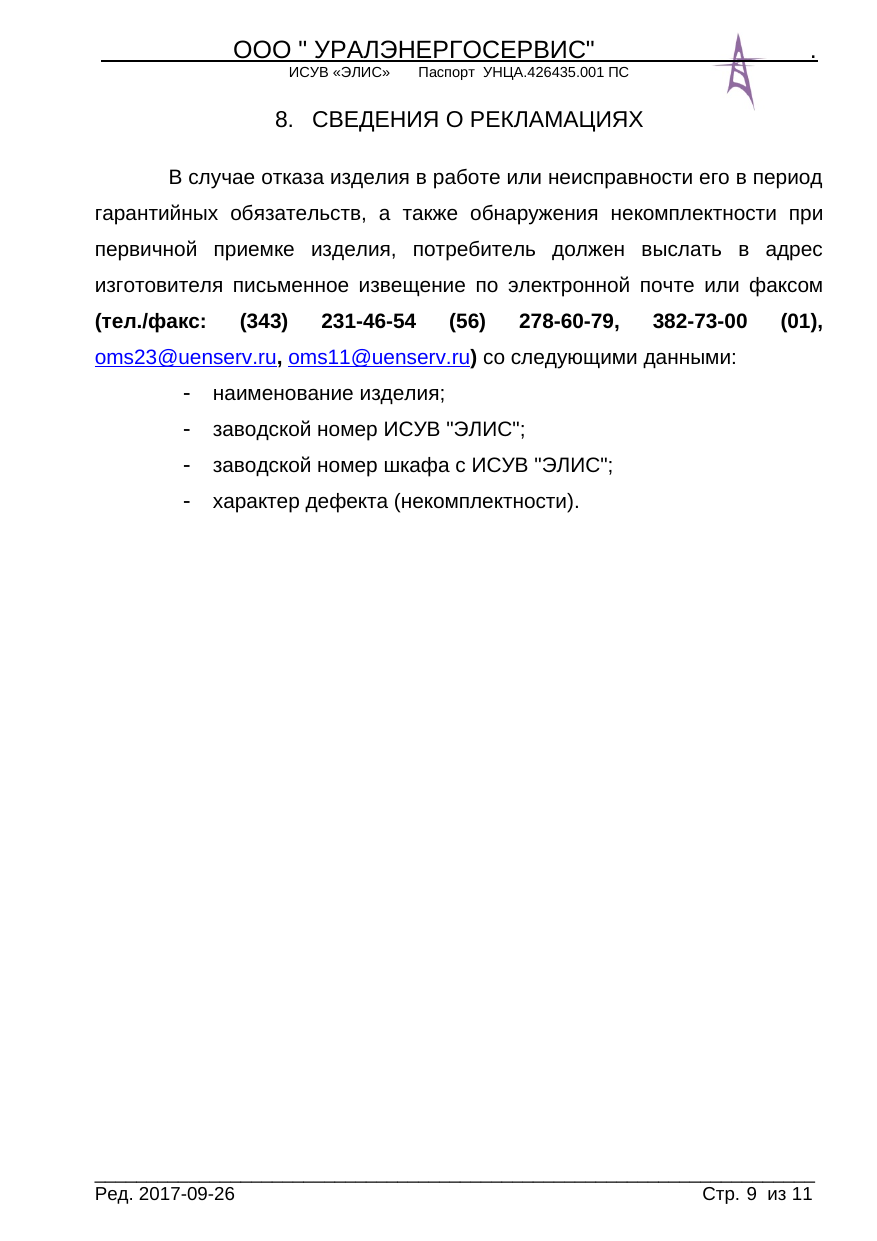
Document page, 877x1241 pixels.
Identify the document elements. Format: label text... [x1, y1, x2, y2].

list наименование изделия; [94, 381, 824, 404]
text В случае отказа изделия в работе или неисправности его в период гарантийных обязательств, а также обнаружения некомплектности при первичной приемке изделия, потребитель должен выслать в адрес изготовителя письменное извещение по электронной почте или факсом (тел./факс: (343) 231-46-54 (56) 278-60-79, 382-73-00 (01), oms23@uenserv.ru, oms11@uenserv.ru) со следующими данными: [94, 165, 824, 368]
list заводской номер ИСУВ "ЭЛИС"; [94, 417, 824, 441]
list заводской номер шкафа с ИСУВ "ЭЛИС"; [94, 453, 824, 477]
subtitle СВЕДЕНИЯ О РЕКЛАМАЦИЯХ [94, 106, 824, 132]
picture [709, 62, 767, 106]
picture [709, 32, 767, 60]
list характер дефекта (некомплектности). [94, 489, 824, 513]
